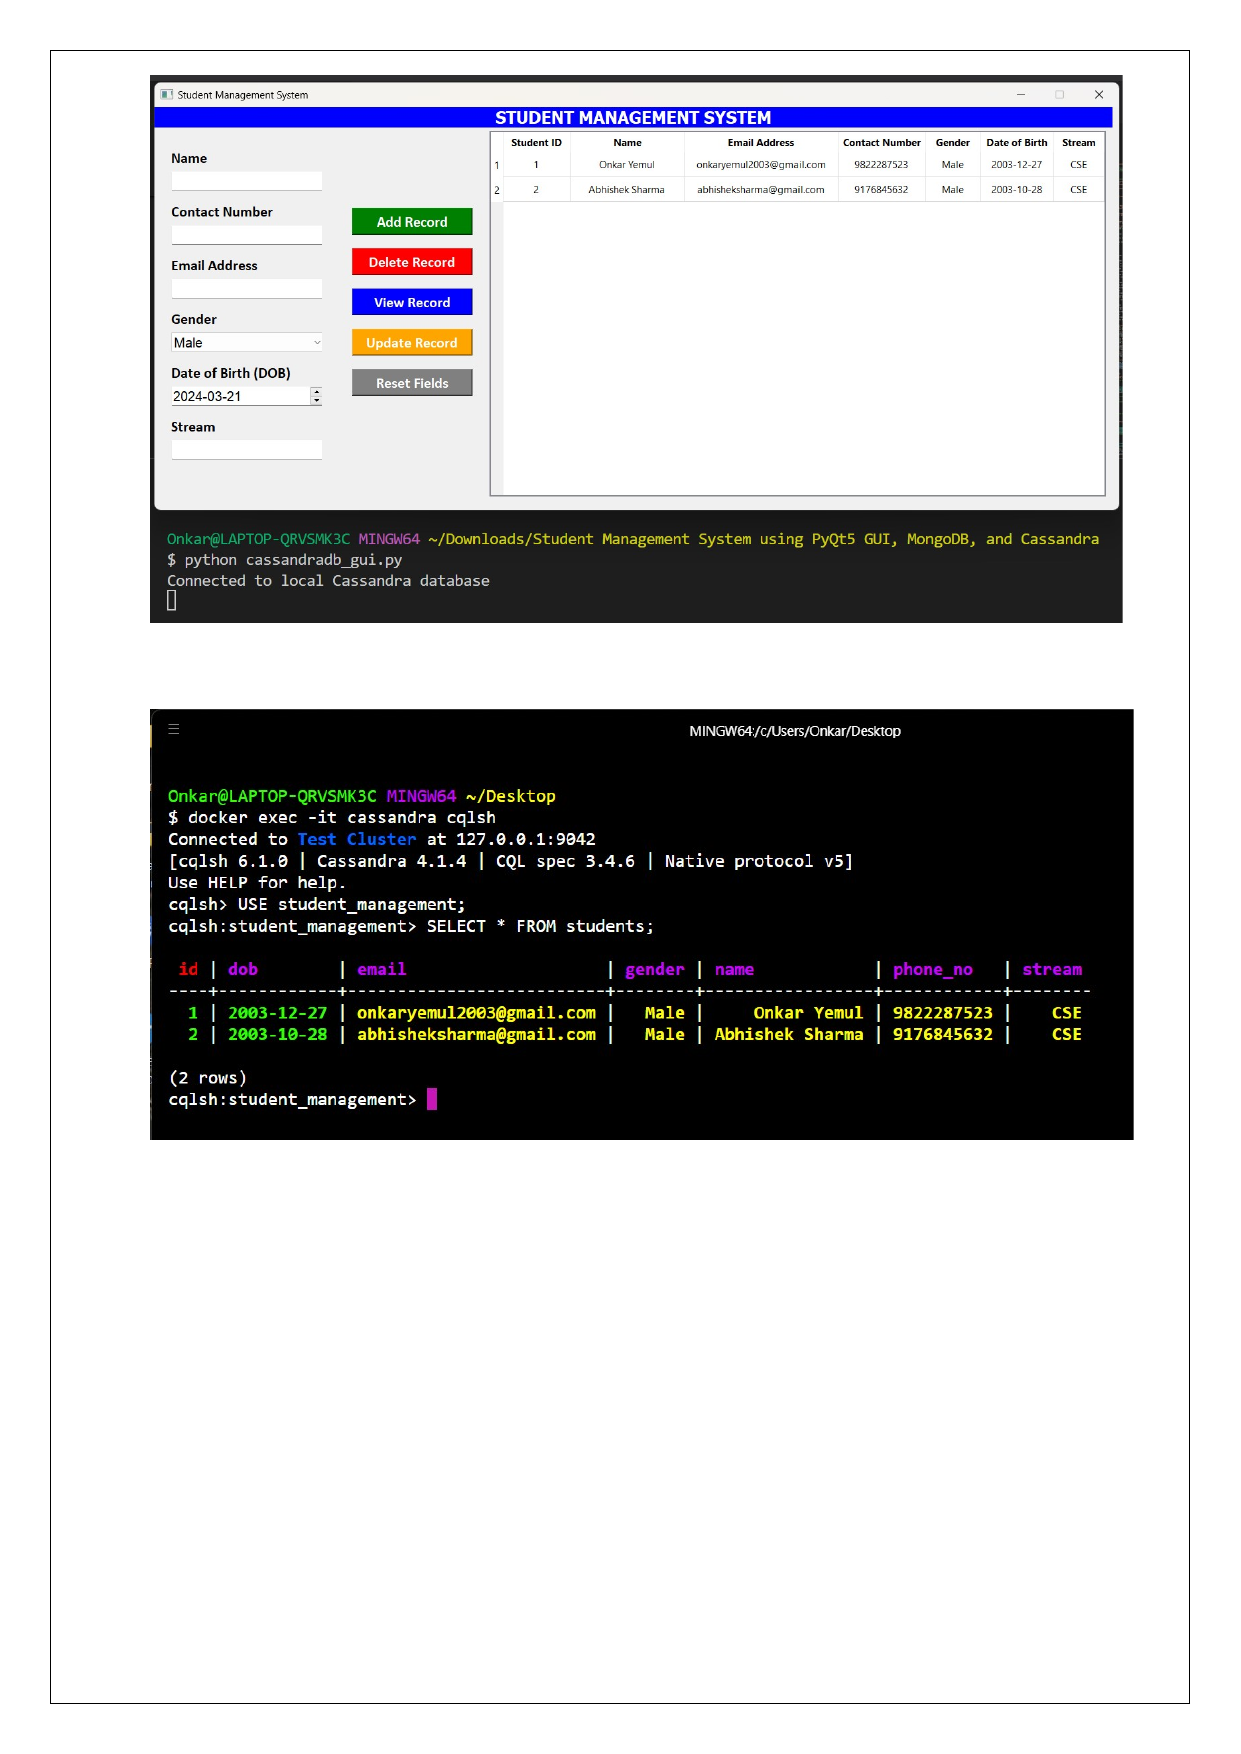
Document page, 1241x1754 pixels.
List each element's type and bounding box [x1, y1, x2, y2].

picture [150, 75, 1123, 623]
picture [150, 709, 1134, 1140]
